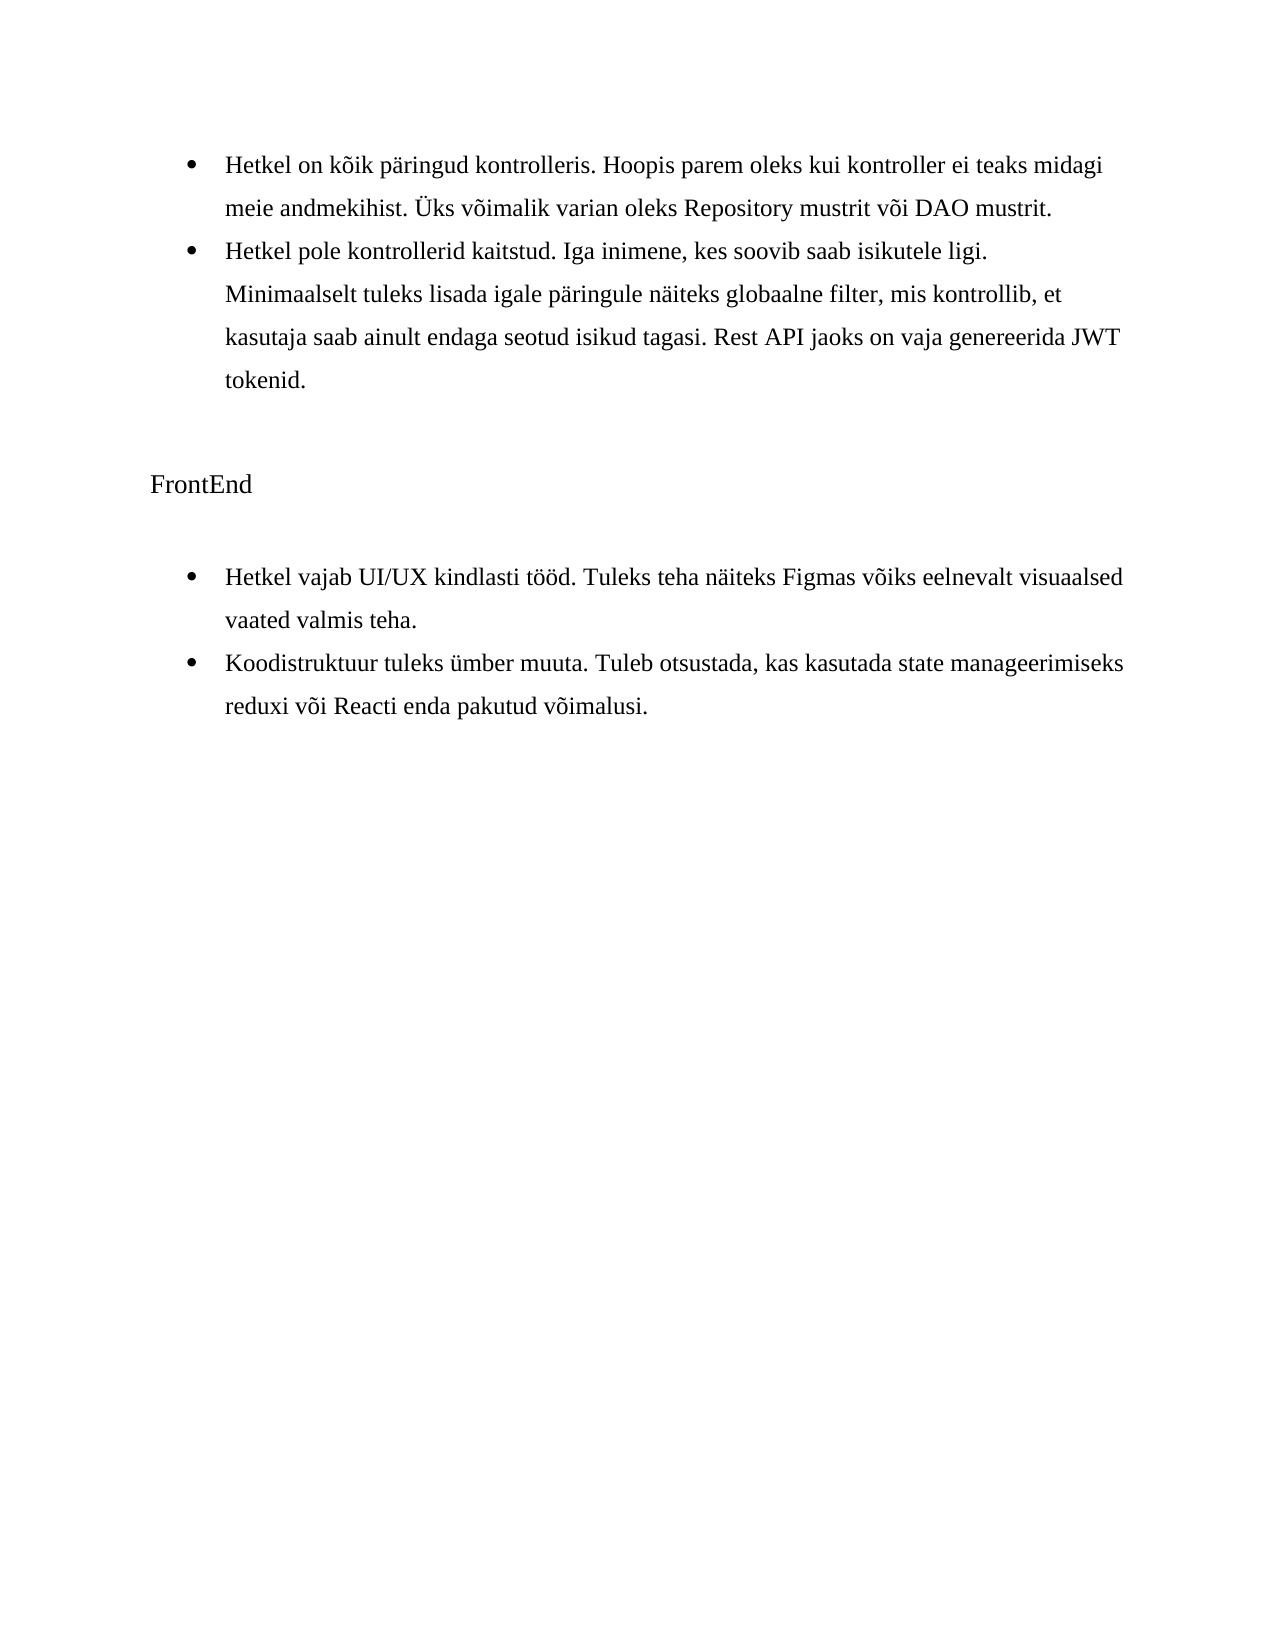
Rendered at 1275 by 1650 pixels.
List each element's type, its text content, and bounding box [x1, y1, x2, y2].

subtitle FrontEnd [150, 468, 1125, 500]
list Hetkel pole kontrollerid kaitstud. Iga inimene, kes soovib saab isikutele ligi. Minimaalselt tuleks lisada igale päringule näiteks globaalne filter, mis kontrollib, et kasutaja saab ainult endaga seotud isikud tagasi. Rest API jaoks on vaja genereerida JWT tokenid. [187, 236, 1125, 394]
list Hetkel on kõik päringud kontrolleris. Hoopis parem oleks kui kontroller ei teaks midagi meie andmekihist. Üks võimalik varian oleks Repository mustrit või DAO mustrit. [187, 150, 1125, 222]
list Koodistruktuur tuleks ümber muuta. Tuleb otsustada, kas kasutada state manageerimiseks reduxi või Reacti enda pakutud võimalusi. [187, 648, 1125, 720]
list Hetkel vajab UI/UX kindlasti tööd. Tuleks teha näiteks Figmas võiks eelnevalt visuaalsed vaated valmis teha. [187, 562, 1125, 634]
